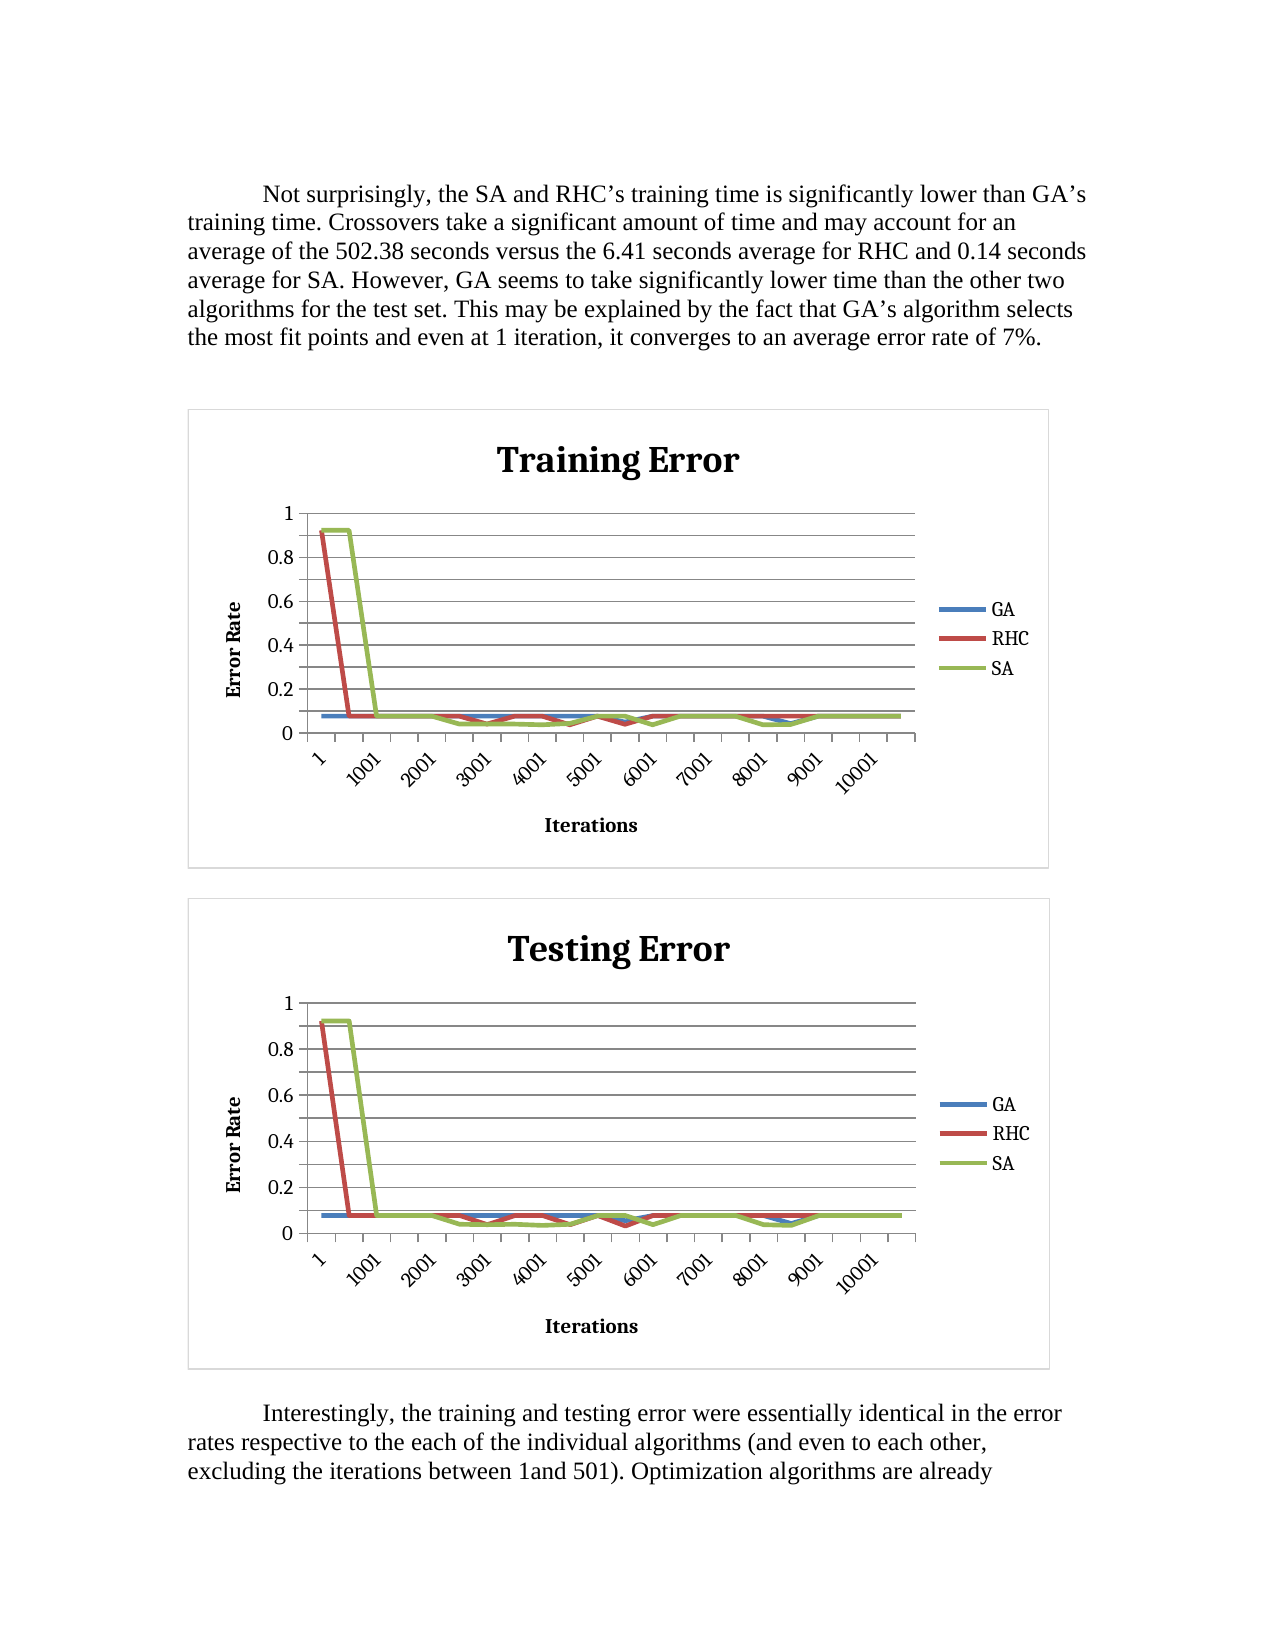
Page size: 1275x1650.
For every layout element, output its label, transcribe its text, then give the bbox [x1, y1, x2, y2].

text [187, 1398, 1087, 1485]
text Not surprisingly, the SA and RHC’s training time is significantly lower than GA’s training time. Crossovers take a significant amount of time and may account for an average of the 502.38 seconds versus the 6.41 seconds average for RHC and 0.14 seconds average for SA. However, GA seems to take significantly lower time than the other two algorithms for the test set. This may be explained by the fact that GA’s algorithm selects the most fit points and even at 1 iteration, it converges to an average error rate of 7%. [187, 179, 1087, 351]
